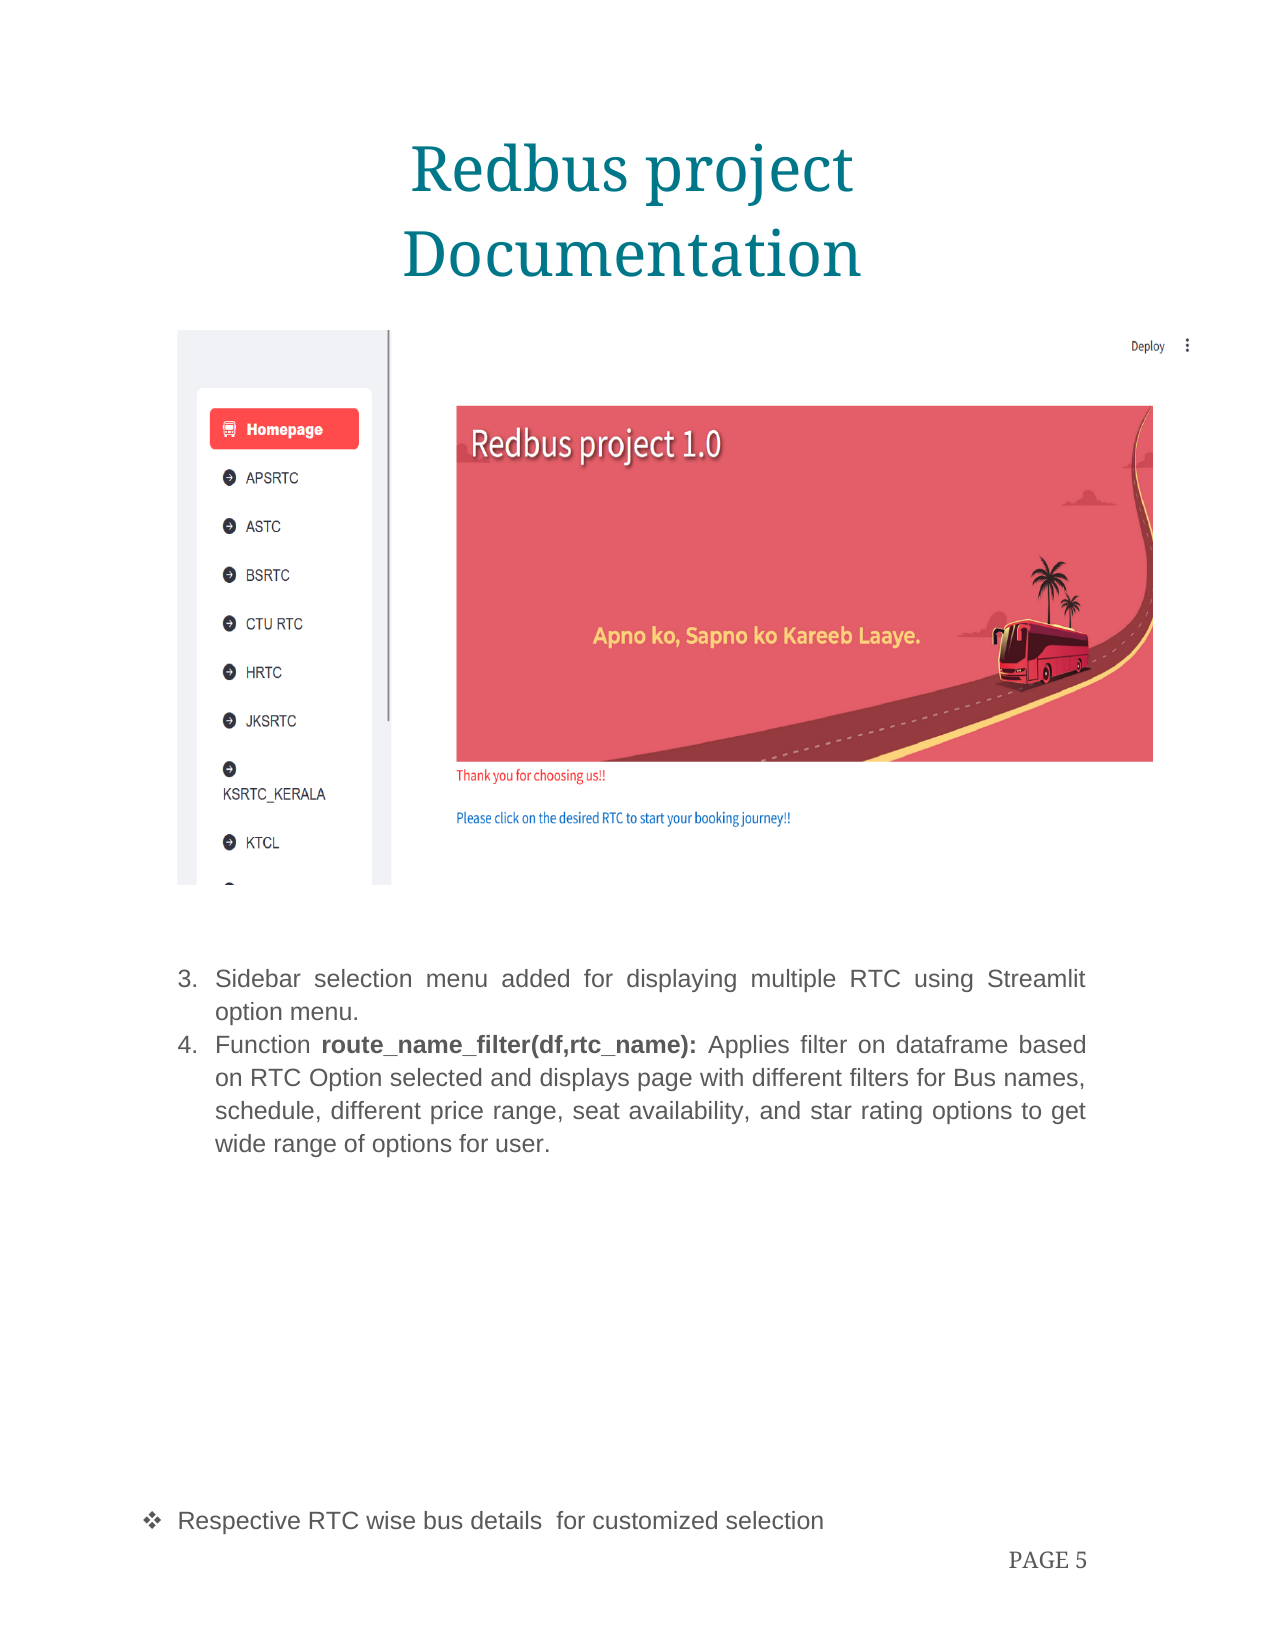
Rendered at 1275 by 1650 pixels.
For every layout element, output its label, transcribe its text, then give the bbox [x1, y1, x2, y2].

list Respective RTC wise bus details for customized selection [141, 1506, 1087, 1535]
list Function route_name_filter(df,rtc_name): Applies filter on dataframe based on RTC Option selected and displays page with different filters for Bus names, schedule, different price range, seat availability, and star rating options to get wide range of options for user. [177, 1030, 1087, 1158]
list Sidebar selection menu added for displaying multiple RTC using Streamlit option menu. [177, 964, 1087, 1026]
picture [177, 330, 1200, 885]
